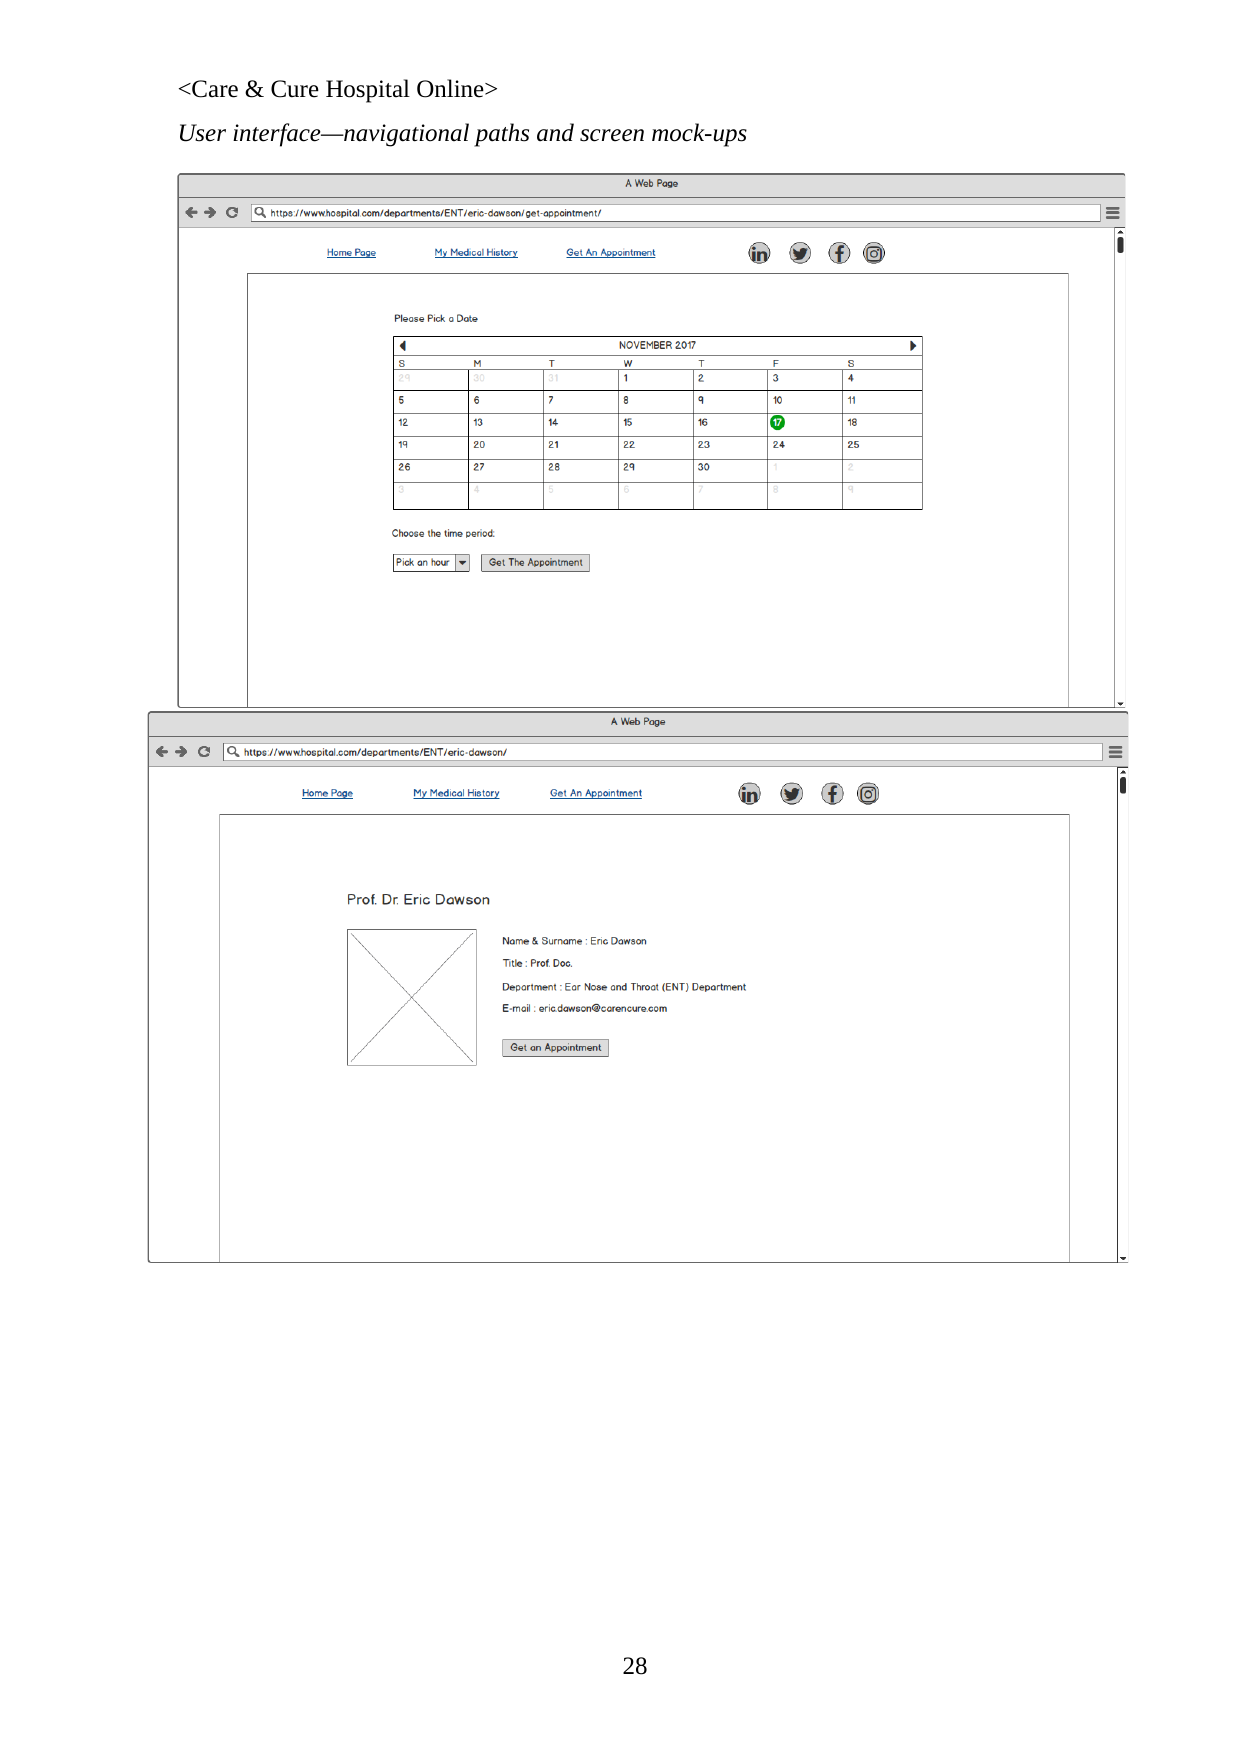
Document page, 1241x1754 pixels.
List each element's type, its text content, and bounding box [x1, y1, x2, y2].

picture [147, 711, 1129, 1263]
picture [177, 173, 1126, 708]
subtitle User interface—navigational paths and screen mock-ups [148, 118, 1093, 147]
